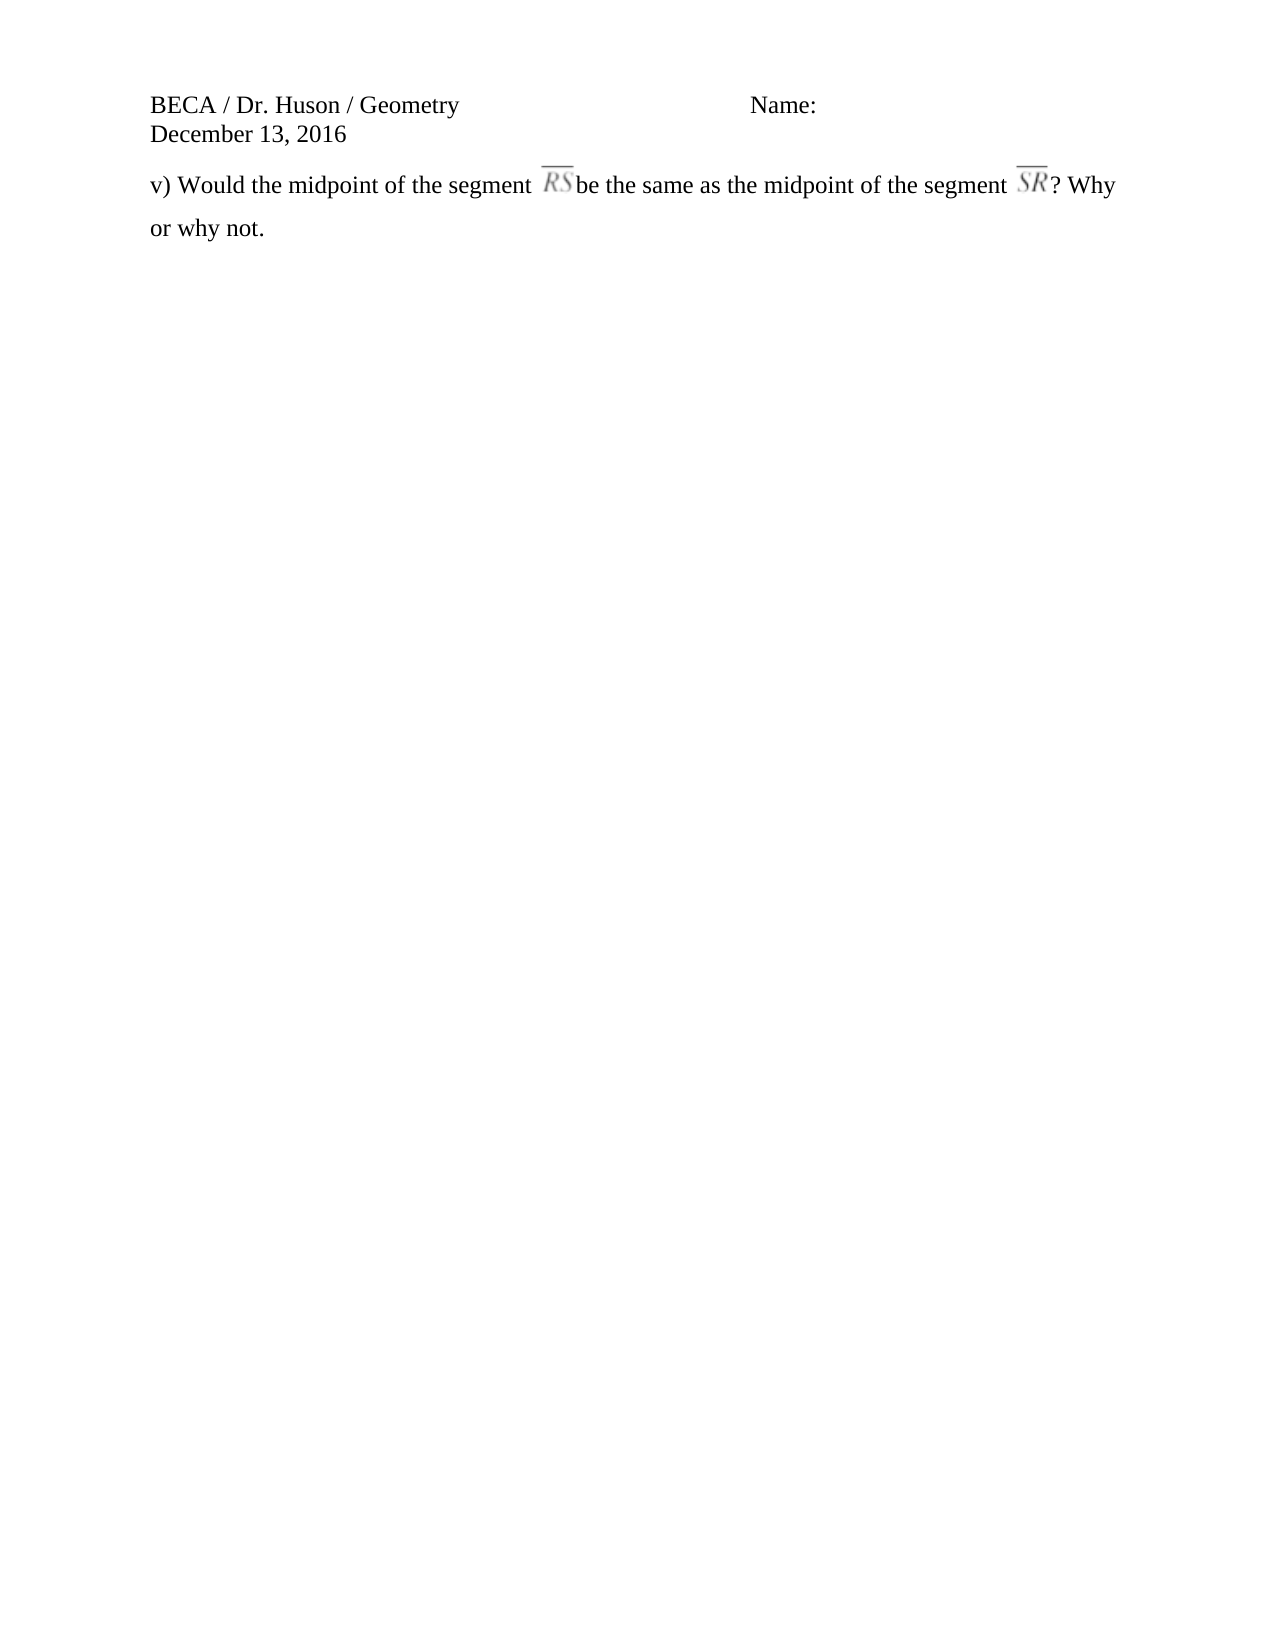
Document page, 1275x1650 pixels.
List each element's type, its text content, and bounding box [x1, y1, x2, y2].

text v) Would the midpoint of the segment be the same as the midpoint of the segment ? Why or why not.3. The endpoints of are P(2, 1) and Q(6, 4). Find the length PQ. Show the formula, and then make the calculation. Check by plotting and labeling . [150, 160, 1125, 242]
